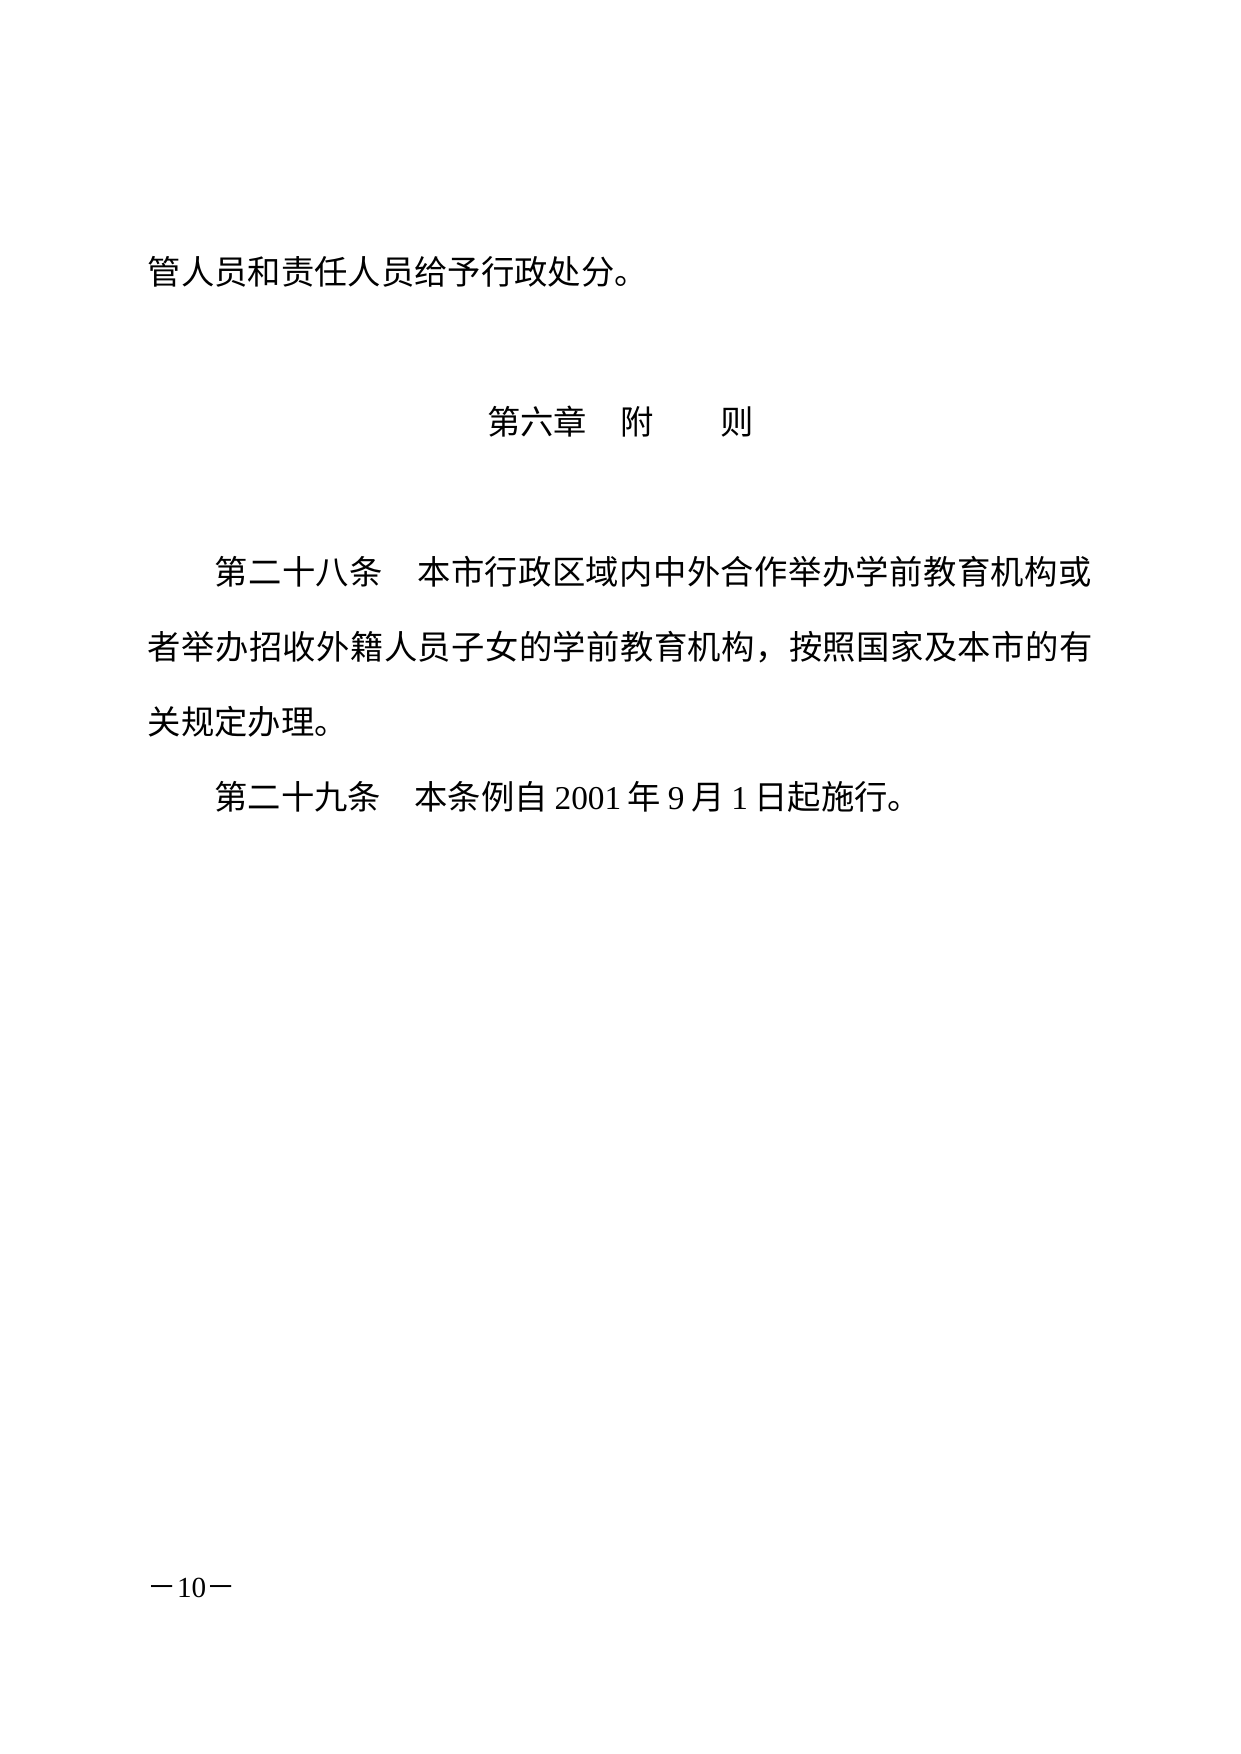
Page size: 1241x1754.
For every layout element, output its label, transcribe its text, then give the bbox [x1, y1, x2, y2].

text 第二十八条 本市行政区域内中外合作举办学前教育机构或者举办招收外籍人员子女的学前教育机构，按照国家及本市的有关规定办理。 [148, 532, 1092, 757]
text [148, 232, 1092, 307]
text 第六章 附 则 [148, 382, 1092, 457]
text 第二十九条 本条例自2001年9月1日起施行。 [148, 757, 1092, 832]
